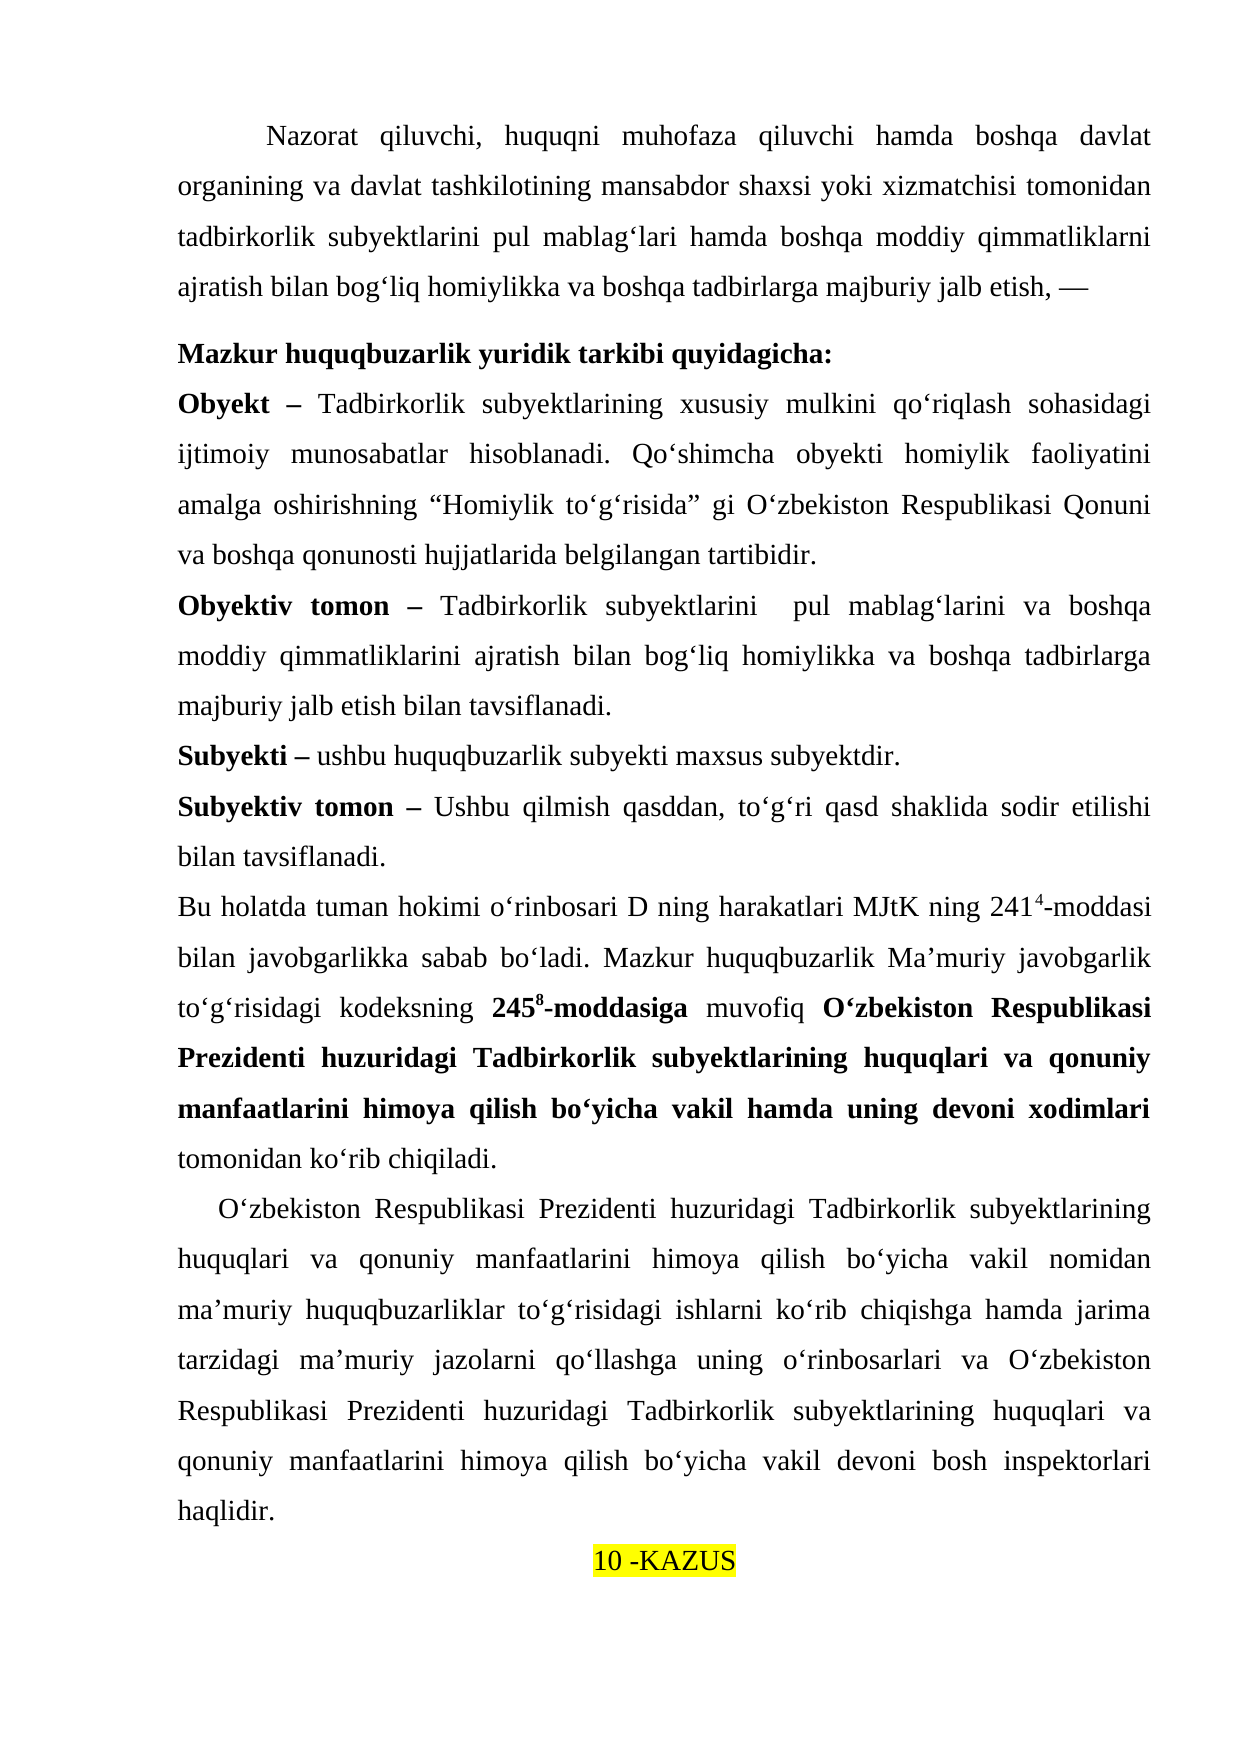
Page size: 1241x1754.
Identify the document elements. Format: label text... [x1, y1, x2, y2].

text Obyekt – Tadbirkorlik subyektlarining xususiy mulkini qo‘riqlash sohasidagi ijtimoiy munosabatlar hisoblanadi. Qo‘shimcha obyekti homiylik faoliyatini amalga oshirishning “Homiylik to‘g‘risida” gi O‘zbekiston Respublikasi Qonuni va boshqa qonunosti hujjatlarida belgilangan tartibidir. [177, 386, 1152, 571]
text O‘zbekiston Respublikasi Prezidenti huzuridagi Tadbirkorlik subyektlarining huquqlari va qonuniy manfaatlarini himoya qilish bo‘yicha vakil nomidan ma’muriy huquqbuzarliklar to‘g‘risidagi ishlarni ko‘rib chiqishga hamda jarima tarzidagi ma’muriy jazolarni qo‘llashga uning o‘rinbosarlari va O‘zbekiston Respublikasi Prezidenti huzuridagi Tadbirkorlik subyektlarining huquqlari va qonuniy manfaatlarini himoya qilish bo‘yicha vakil devoni bosh inspektorlari haqlidir. [177, 1191, 1152, 1527]
text Mazkur huquqbuzarlik yuridik tarkibi quyidagicha: [177, 336, 1152, 369]
text Subyekti – ushbu huquqbuzarlik subyekti maxsus subyektdir. [177, 738, 1152, 772]
text Bu holatda tuman hokimi o‘rinbosari D ning harakatlari MJtK ning 2414-moddasi bilan javobgarlikka sabab bo‘ladi. Mazkur huquqbuzarlik Ma’muriy javobgarlik to‘g‘risidagi kodeksning 2458-moddasiga muvofiq O‘zbekiston Respublikasi Prezidenti huzuridagi Tadbirkorlik subyektlarining huquqlari va qonuniy manfaatlarini himoya qilish bo‘yicha vakil hamda uning devoni xodimlari tomonidan ko‘rib chiqiladi. [177, 889, 1152, 1174]
text Subyektiv tomon – Ushbu qilmish qasddan, to‘g‘ri qasd shaklida sodir etilishi bilan tavsiflanadi. [177, 789, 1152, 873]
text Nazorat qiluvchi, huquqni muhofaza qiluvchi hamda boshqa davlat organining va davlat tashkilotining mansabdor shaxsi yoki xizmatchisi tomonidan tadbirkorlik subyektlarini pul mablag‘lari hamda boshqa moddiy qimmatliklarni ajratish bilan bog‘liq homiylikka va boshqa tadbirlarga majburiy jalb etish, — [177, 118, 1152, 303]
text Obyektiv tomon – Tadbirkorlik subyektlarini pul mablag‘larini va boshqa moddiy qimmatliklarini ajratish bilan bog‘liq homiylikka va boshqa tadbirlarga majburiy jalb etish bilan tavsiflanadi. [177, 588, 1152, 722]
text 10 -KAZUS [177, 1543, 1152, 1577]
